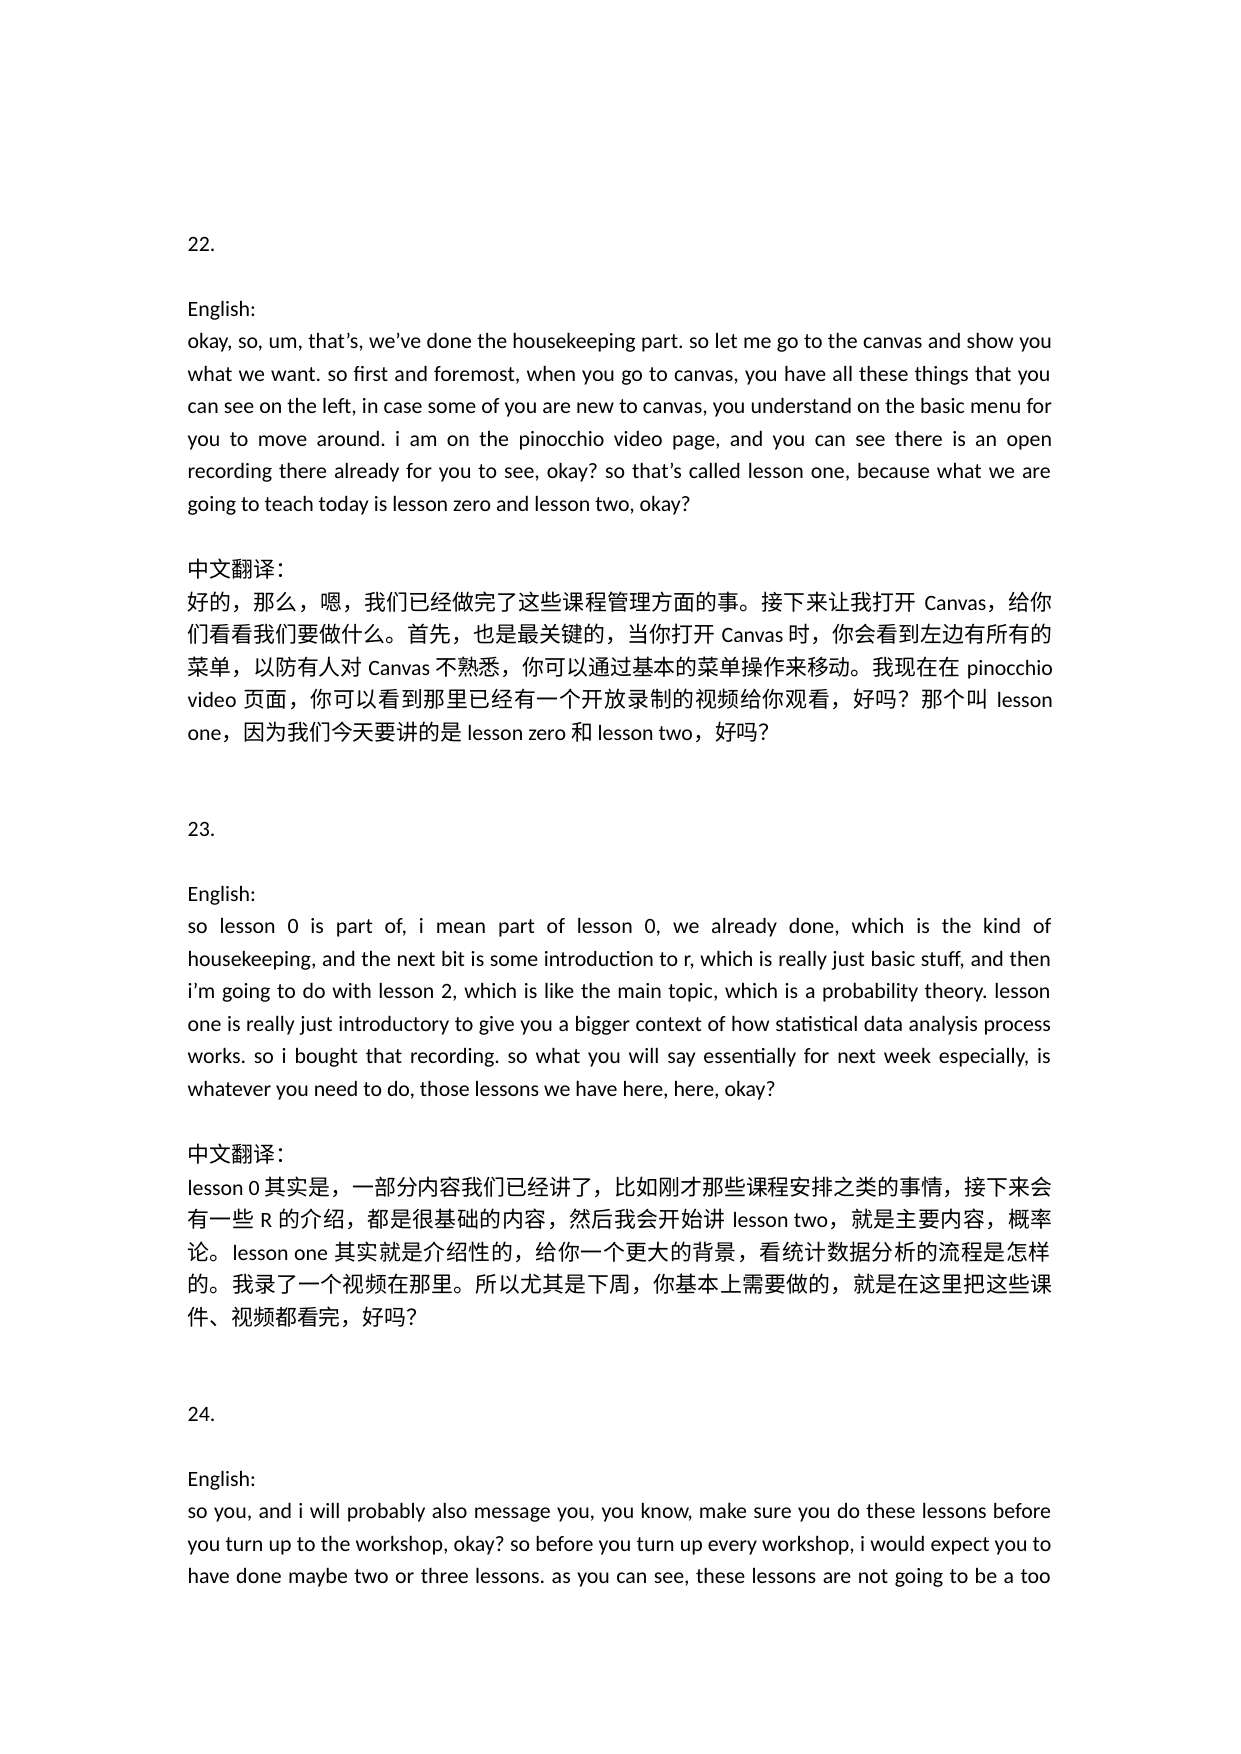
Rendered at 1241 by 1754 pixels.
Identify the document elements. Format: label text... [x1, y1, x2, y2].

text so lesson 0 is part of, i mean part of lesson 0, we already done, which is the kind of housekeeping, and the next bit is some introduction to r, which is really just basic stuff, and then i’m going to do with lesson 2, which is like the main topic, which is a probability theory. lesson one is really just introductory to give you a bigger context of how statistical data analysis process works. so i bought that recording. so what you will say essentially for next week especially, is whatever you need to do, those lessons we have here, here, okay? [187, 909, 1053, 1104]
text 22. [187, 227, 1053, 259]
text 24. [187, 1397, 1053, 1429]
text 中文翻译： [187, 1137, 1053, 1169]
text 23. [187, 812, 1053, 844]
text English: [187, 877, 1053, 909]
text English: [187, 1462, 1053, 1494]
text English: [187, 292, 1053, 324]
text 中文翻译： [187, 552, 1053, 584]
text 好的，那么，嗯，我们已经做完了这些课程管理方面的事。接下来让我打开 Canvas，给你们看看我们要做什么。首先，也是最关键的，当你打开 Canvas 时，你会看到左边有所有的菜单，以防有人对 Canvas 不熟悉，你可以通过基本的菜单操作来移动。我现在在 pinocchio video 页面，你可以看到那里已经有一个开放录制的视频给你观看，好吗？那个叫 lesson one，因为我们今天要讲的是 lesson zero 和 lesson two，好吗？ [187, 584, 1053, 747]
text okay, so, um, that’s, we’ve done the housekeeping part. so let me go to the canvas and show you what we want. so first and foremost, when you go to canvas, you have all these things that you can see on the left, in case some of you are new to canvas, you understand on the basic menu for you to move around. i am on the pinocchio video page, and you can see there is an open recording there already for you to see, okay? so that’s called lesson one, because what we are going to teach today is lesson zero and lesson two, okay? [187, 324, 1053, 519]
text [187, 1494, 1053, 1592]
text lesson 0 其实是，一部分内容我们已经讲了，比如刚才那些课程安排之类的事情，接下来会有一些 R 的介绍，都是很基础的内容，然后我会开始讲 lesson two，就是主要内容，概率论。lesson one 其实就是介绍性的，给你一个更大的背景，看统计数据分析的流程是怎样的。我录了一个视频在那里。所以尤其是下周，你基本上需要做的，就是在这里把这些课件、视频都看完，好吗？ [187, 1169, 1053, 1332]
